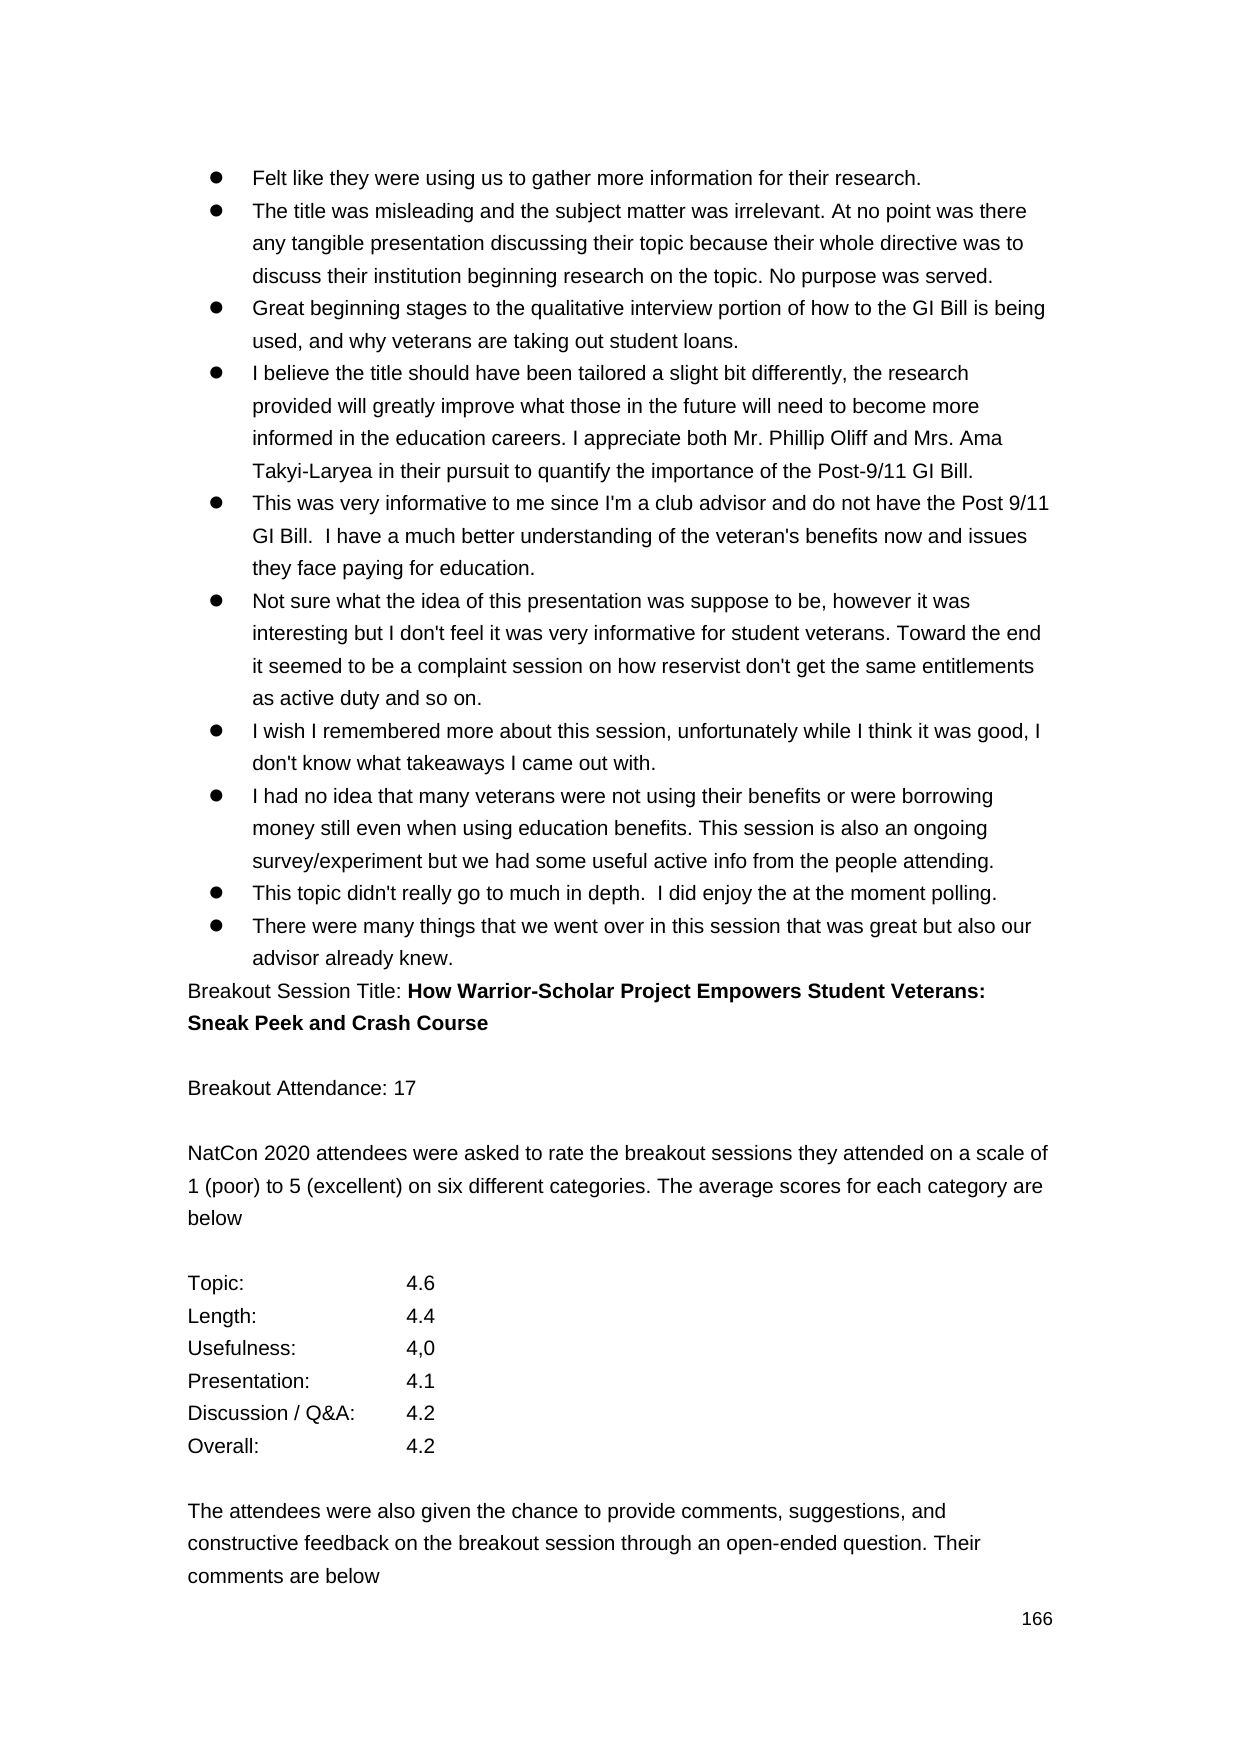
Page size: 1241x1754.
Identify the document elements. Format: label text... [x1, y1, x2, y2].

text Breakout Session Title: How Warrior-Scholar Project Empowers Student Veterans: Sneak Peek and Crash Course [187, 974, 1053, 1039]
text Discussion / Q&A: 4.2 [187, 1397, 1053, 1429]
list This topic didn't really go to much in depth. I did enjoy the at the moment polling. [208, 877, 1053, 909]
list I had no idea that many veterans were not using their benefits or were borrowing money still even when using education benefits. This session is also an ongoing survey/experiment but we had some useful active info from the people attending. [208, 779, 1053, 877]
list The title was misleading and the subject matter was irrelevant. At no point was there any tangible presentation discussing their topic because their whole directive was to discuss their institution beginning research on the topic. No purpose was served. [208, 194, 1053, 292]
list Felt like they were using us to gather more information for their research. [208, 162, 1053, 194]
text Usefulness: 4,0 [187, 1332, 1053, 1364]
text Presentation: 4.1 [187, 1364, 1053, 1397]
list Great beginning stages to the qualitative interview portion of how to the GI Bill is being used, and why veterans are taking out student loans. [208, 292, 1053, 357]
list There were many things that we went over in this session that was great but also our advisor already knew. [208, 909, 1053, 974]
list I believe the title should have been tailored a slight bit differently, the research provided will greatly improve what those in the future will need to become more informed in the education careers. I appreciate both Mr. Phillip Oliff and Mrs. Ama Takyi-Laryea in their pursuit to quantify the importance of the Post-9/11 GI Bill. [208, 357, 1053, 487]
text NatCon 2020 attendees were asked to rate the breakout sessions they attended on a scale of 1 (poor) to 5 (excellent) on six different categories. The average scores for each category are below [187, 1137, 1053, 1234]
list This was very informative to me since I'm a club advisor and do not have the Post 9/11 GI Bill. I have a much better understanding of the veteran's benefits now and issues they face paying for education. [208, 487, 1053, 584]
list I wish I remembered more about this session, unfortunately while I think it was good, I don't know what takeaways I came out with. [208, 714, 1053, 779]
text The attendees were also given the chance to provide comments, suggestions, and constructive feedback on the breakout session through an open-ended question. Their comments are below [187, 1494, 1053, 1592]
text Breakout Attendance: 17 [187, 1072, 1053, 1104]
text Length: 4.4 [187, 1299, 1053, 1332]
text Overall: 4.2 [187, 1429, 1053, 1462]
list Not sure what the idea of this presentation was suppose to be, however it was interesting but I don't feel it was very informative for student veterans. Toward the end it seemed to be a complaint session on how reservist don't get the same entitlements as active duty and so on. [208, 584, 1053, 714]
text Topic: 4.6 [187, 1267, 1053, 1299]
